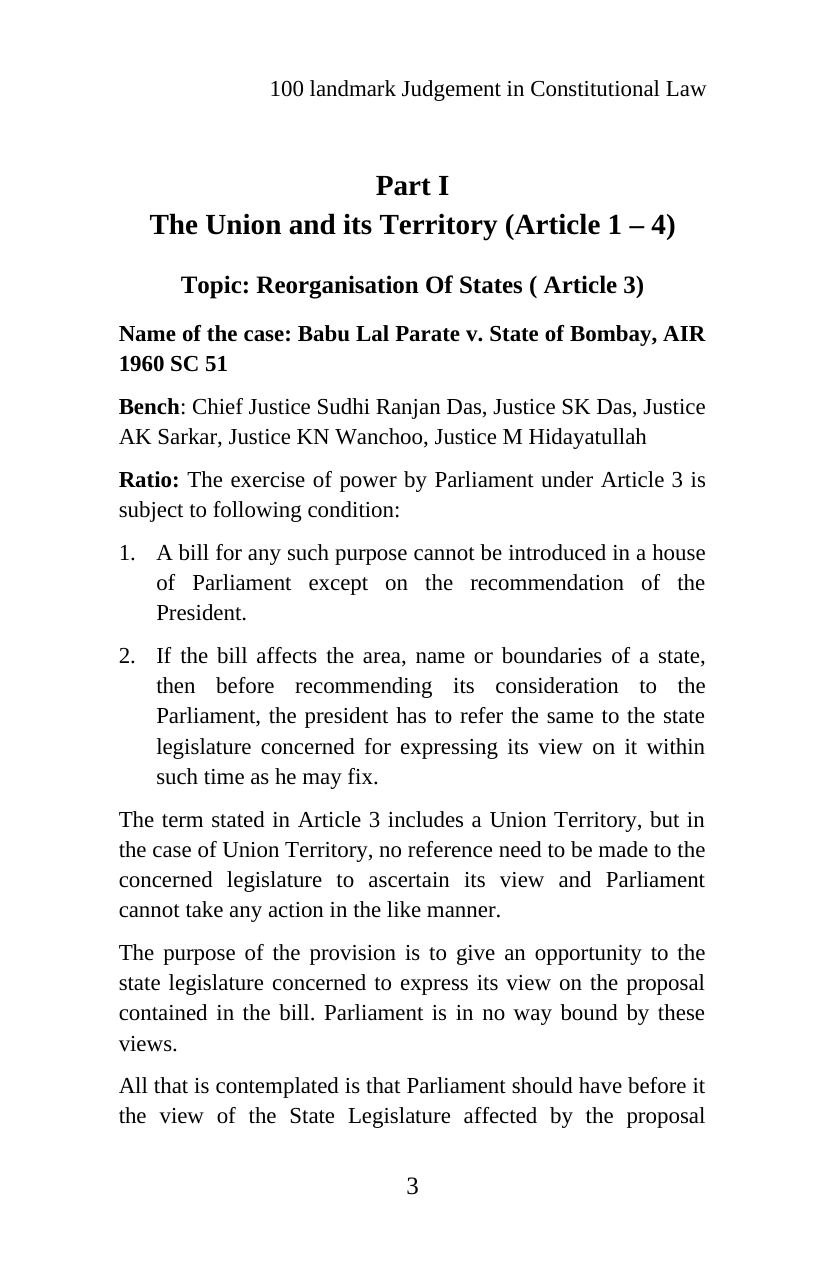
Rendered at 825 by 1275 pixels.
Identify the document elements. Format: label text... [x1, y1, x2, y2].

text Name of the case: Babu Lal Parate v. State of Bombay, AIR 1960 SC 51 [118, 320, 706, 377]
text The purpose of the provision is to give an opportunity to the state legislature concerned to express its view on the proposal contained in the bill. Parliament is in no way bound by these views. [118, 939, 706, 1056]
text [118, 1072, 706, 1129]
subtitle Part I The Union and its Territory (Article 1 – 4) [118, 168, 706, 241]
text Bench: Chief Justice Sudhi Ranjan Das, Justice SK Das, Justice AK Sarkar, Justice KN Wanchoo, Justice M Hidayatullah [118, 393, 706, 450]
subtitle Topic: Reorganisation Of States ( Article 3) [118, 271, 706, 299]
text Ratio: The exercise of power by Parliament under Article 3 is subject to following condition: [118, 466, 706, 523]
list A bill for any such purpose cannot be introduced in a house of Parliament except on the recommendation of the President. [118, 539, 706, 626]
list If the bill affects the area, name or boundaries of a state, then before recommending its consideration to the Parliament, the president has to refer the same to the state legislature concerned for expressing its view on it within such time as he may fix. [118, 642, 706, 789]
text The term stated in Article 3 includes a Union Territory, but in the case of Union Territory, no reference need to be made to the concerned legislature to ascertain its view and Parliament cannot take any action in the like manner. [118, 806, 706, 923]
